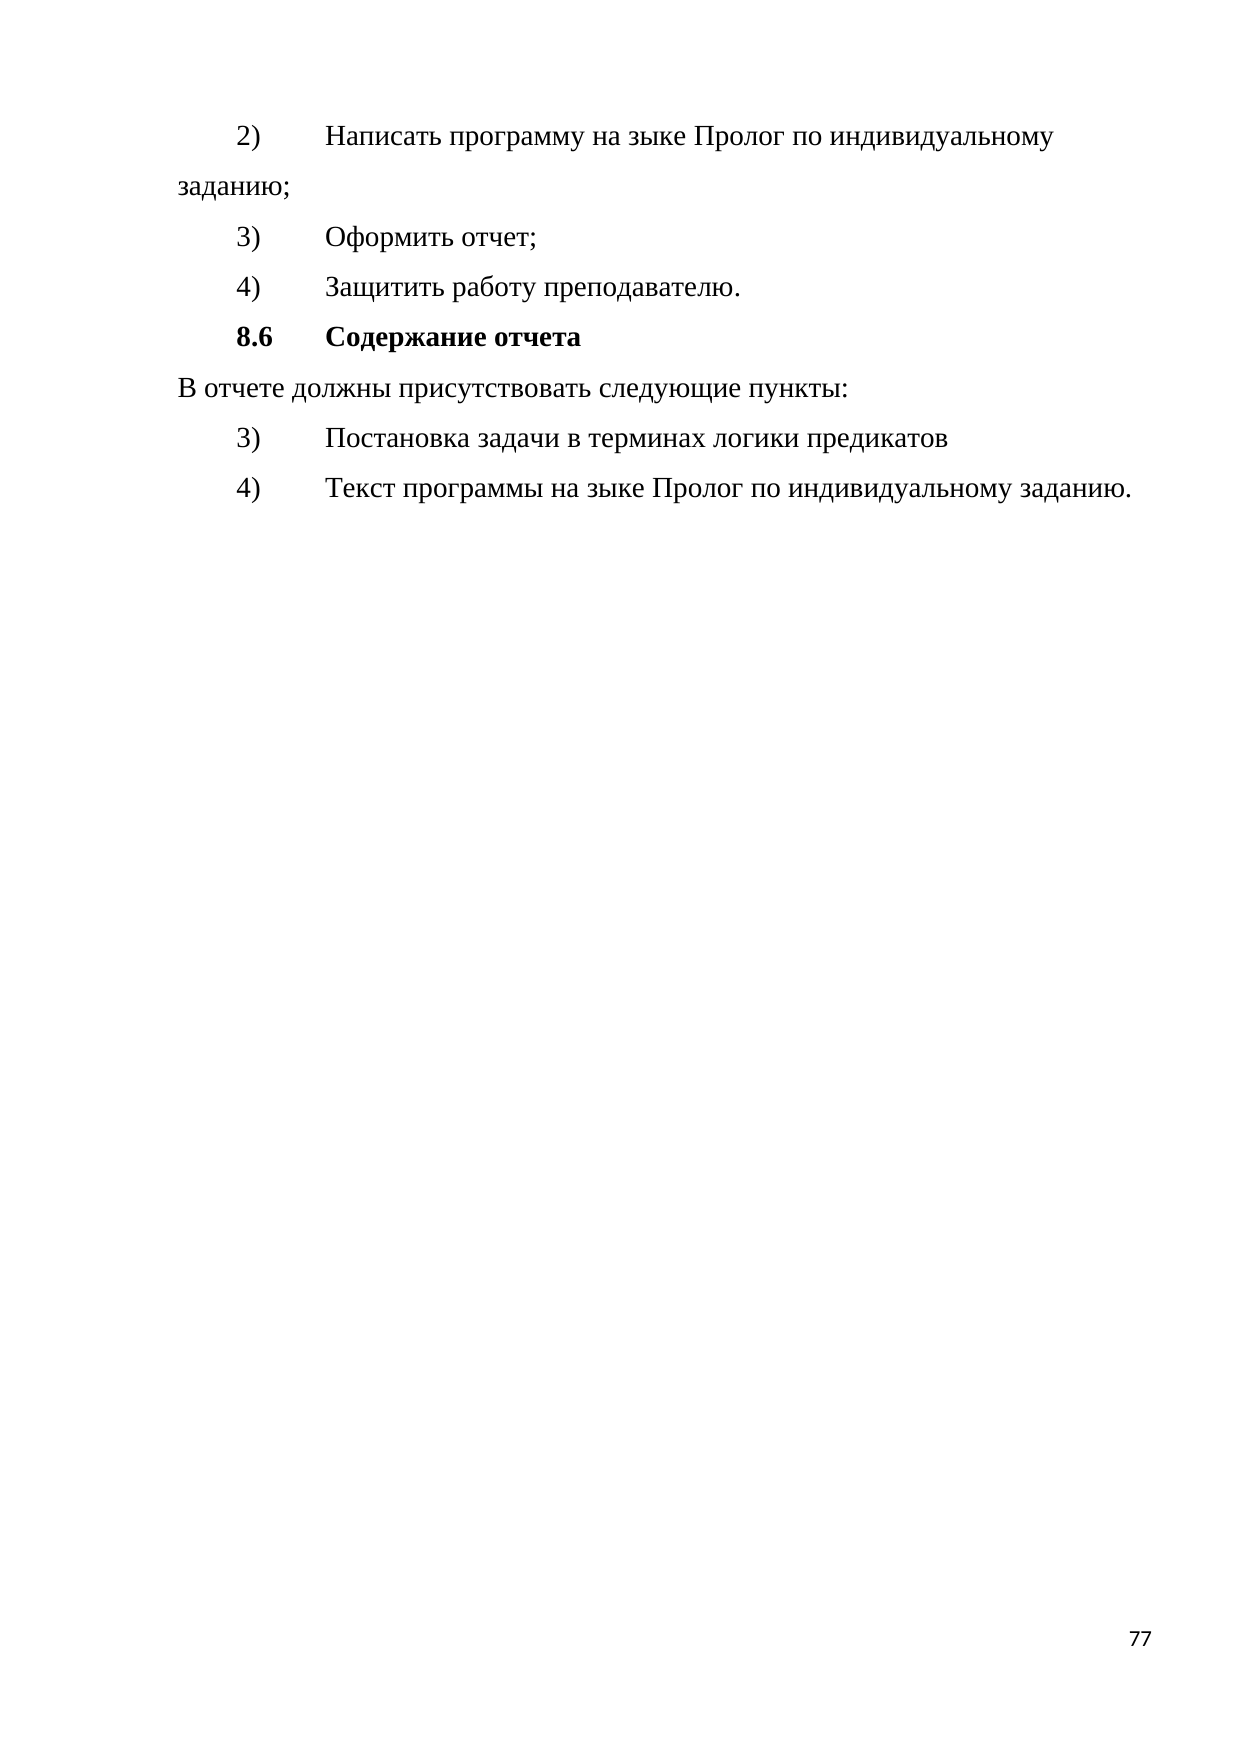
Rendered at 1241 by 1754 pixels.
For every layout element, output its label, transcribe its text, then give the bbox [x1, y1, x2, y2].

list Защитить работу преподавателю. [177, 269, 1152, 303]
list Постановка задачи в терминах логики предикатов [177, 420, 1152, 453]
list Оформить отчет; [177, 219, 1152, 252]
subtitle Содержание отчета [177, 319, 1152, 353]
list Текст программы на зыке Пролог по индивидуальному заданию. [177, 470, 1152, 504]
list Написать программу на зыке Пролог по индивидуальному заданию; [177, 118, 1152, 202]
text В отчете должны присутствовать следующие пункты: [177, 370, 1152, 403]
